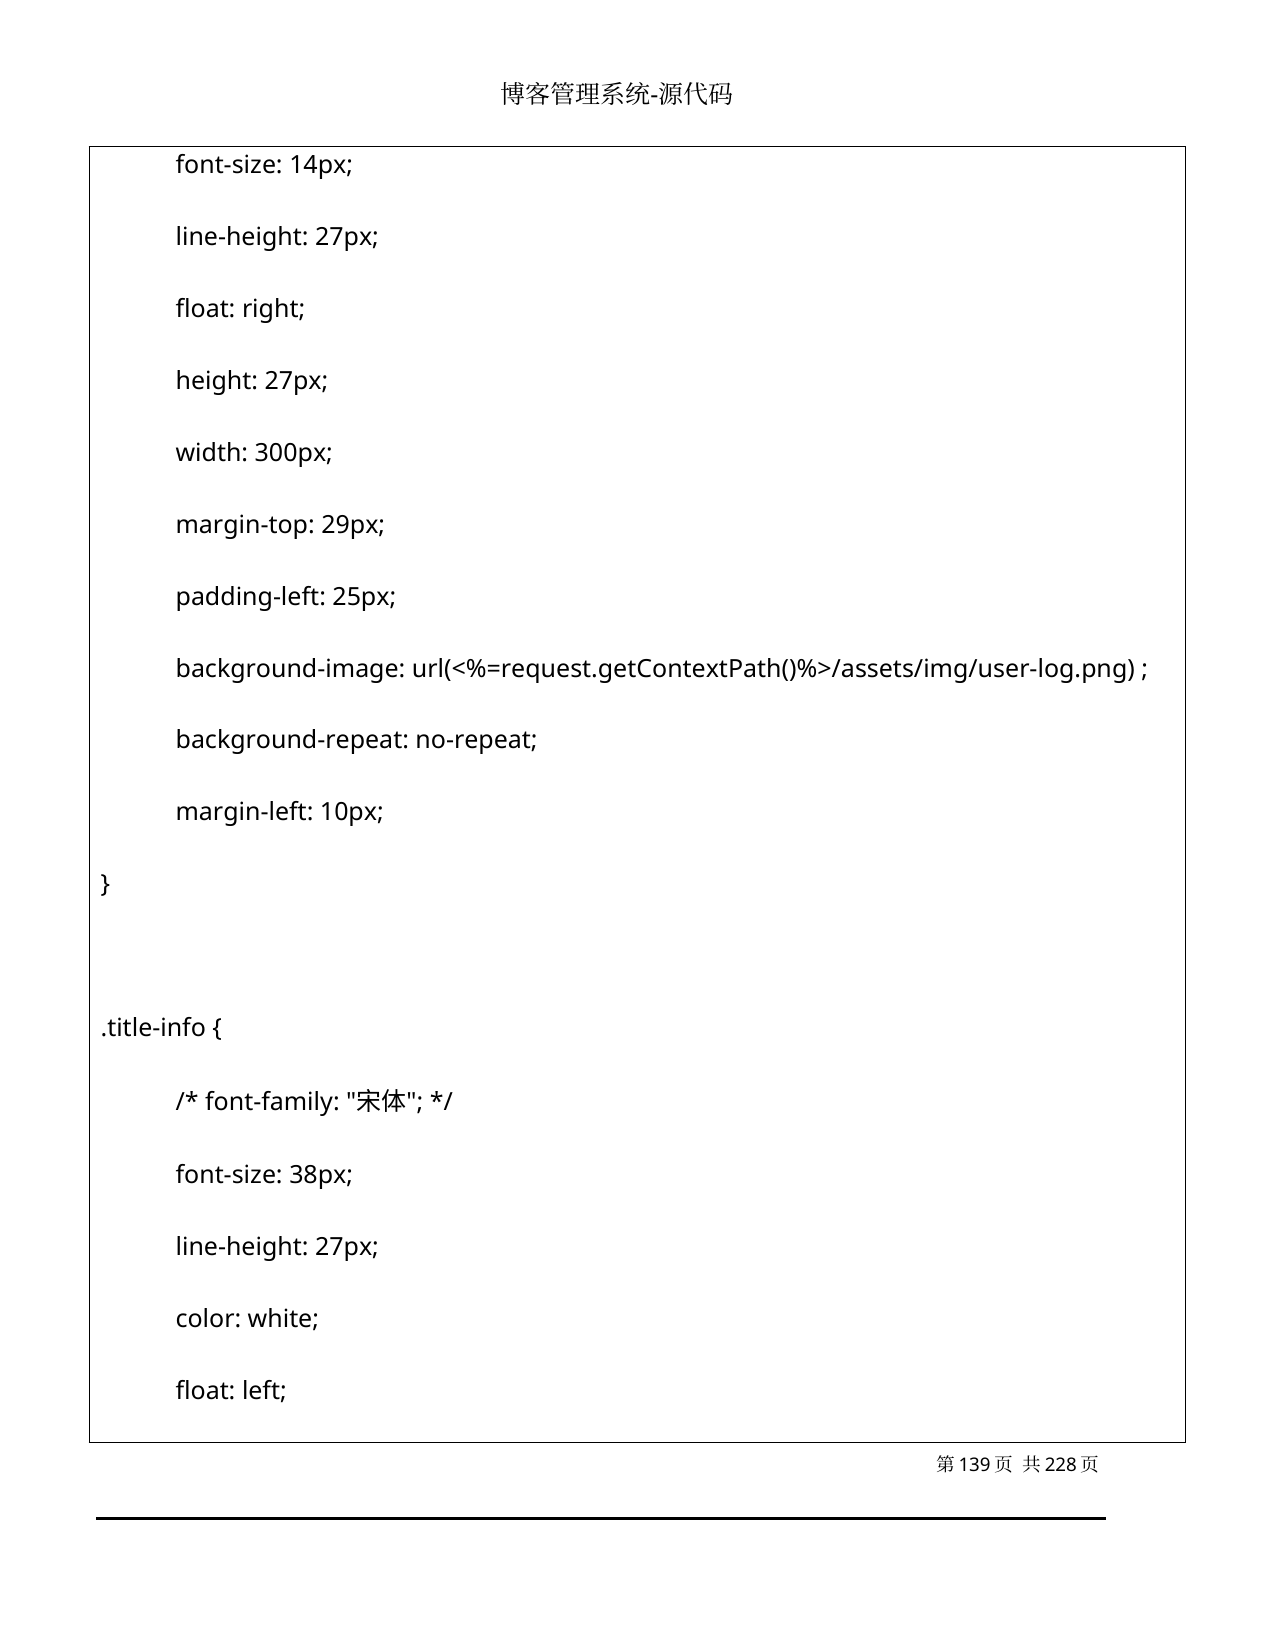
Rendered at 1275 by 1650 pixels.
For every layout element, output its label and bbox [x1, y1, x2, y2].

table_header [90, 147, 1185, 1442]
